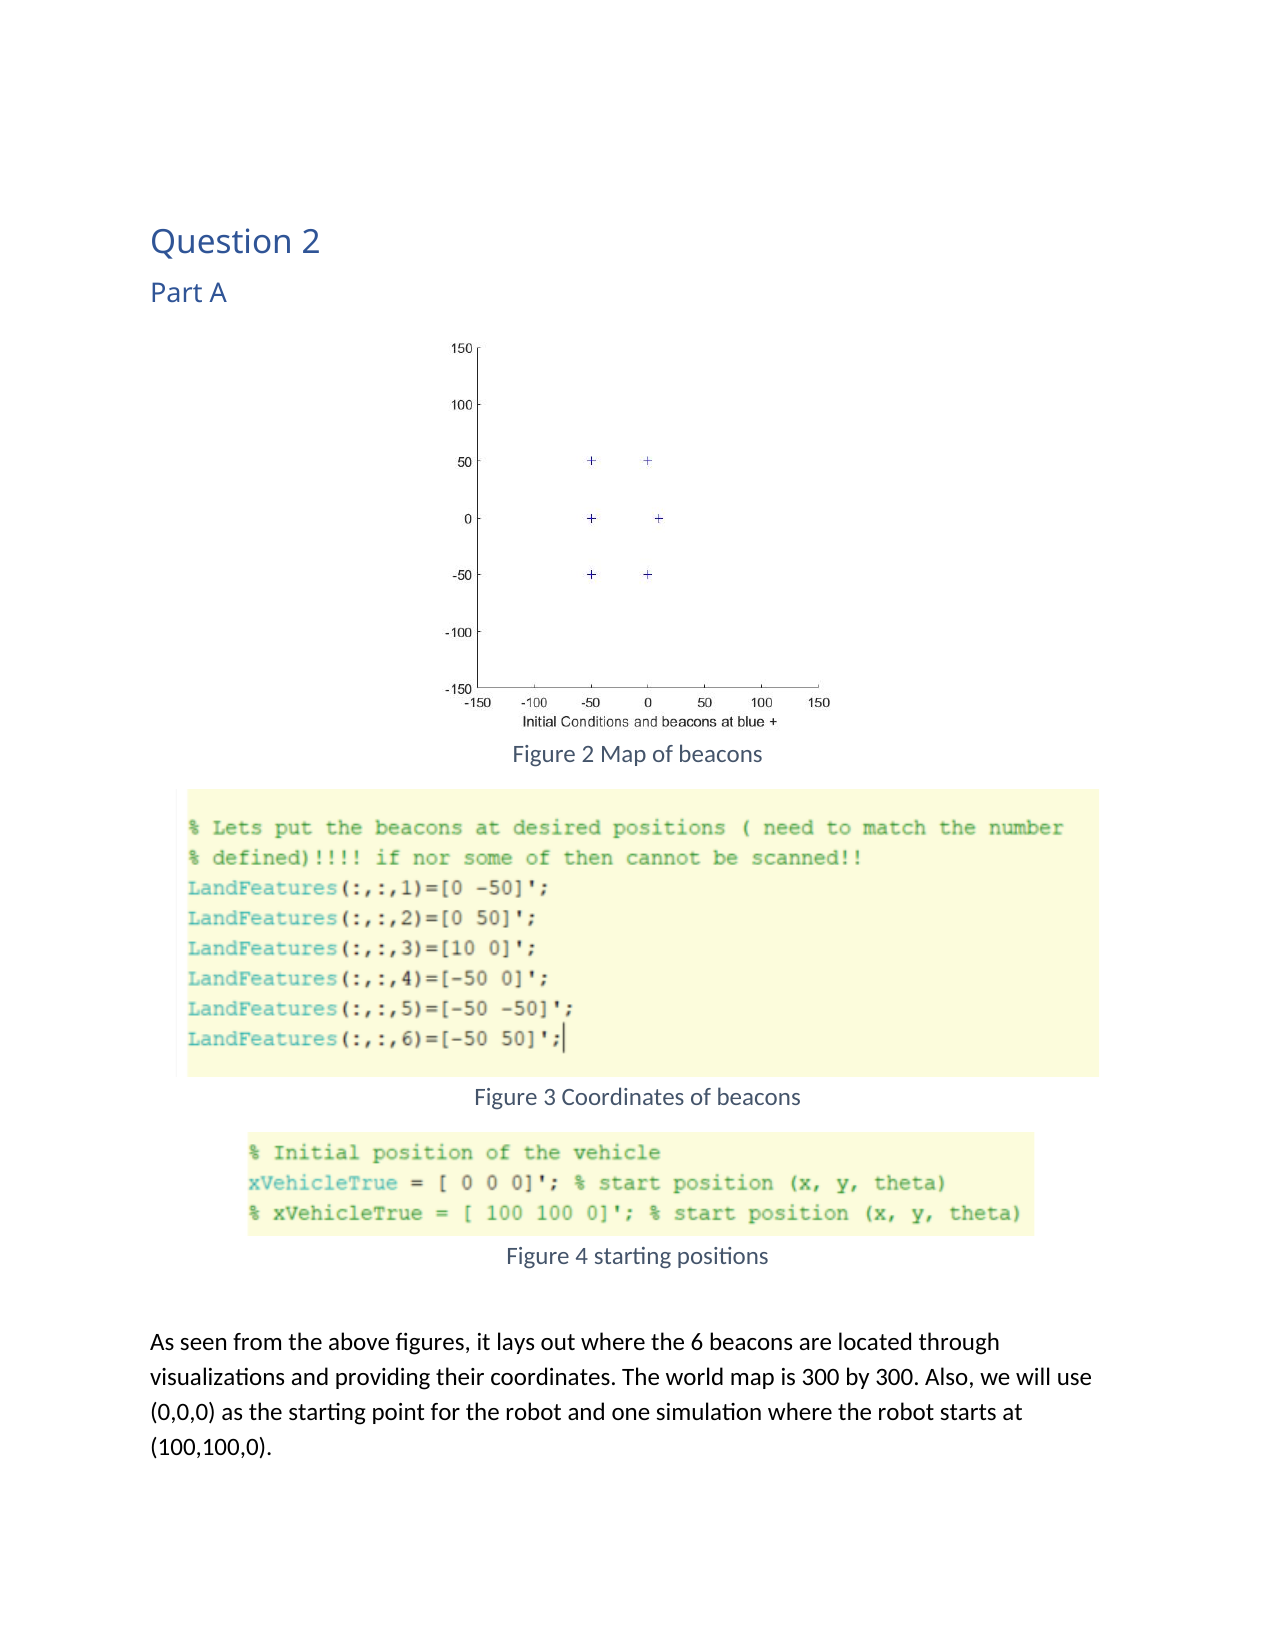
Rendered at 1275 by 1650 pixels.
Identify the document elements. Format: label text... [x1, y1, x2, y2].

text Figure 3 Coordinates of beacons [150, 1081, 1125, 1112]
picture [175, 789, 1100, 1077]
subtitle Part A [150, 274, 1125, 311]
text Figure 4 starting positions [150, 1240, 1125, 1271]
picture [359, 316, 916, 734]
text As seen from the above figures, it lays out where the 6 beacons are located through visualizations and providing their coordinates. The world map is 300 by 300. Also, we will use (0,0,0) as the starting point for the robot and one simulation where the robot starts at (100,100,0). [150, 1326, 1125, 1462]
subtitle Question 2 [150, 217, 1125, 263]
picture [240, 1132, 1035, 1236]
text Figure 2 Map of beacons [150, 738, 1125, 768]
